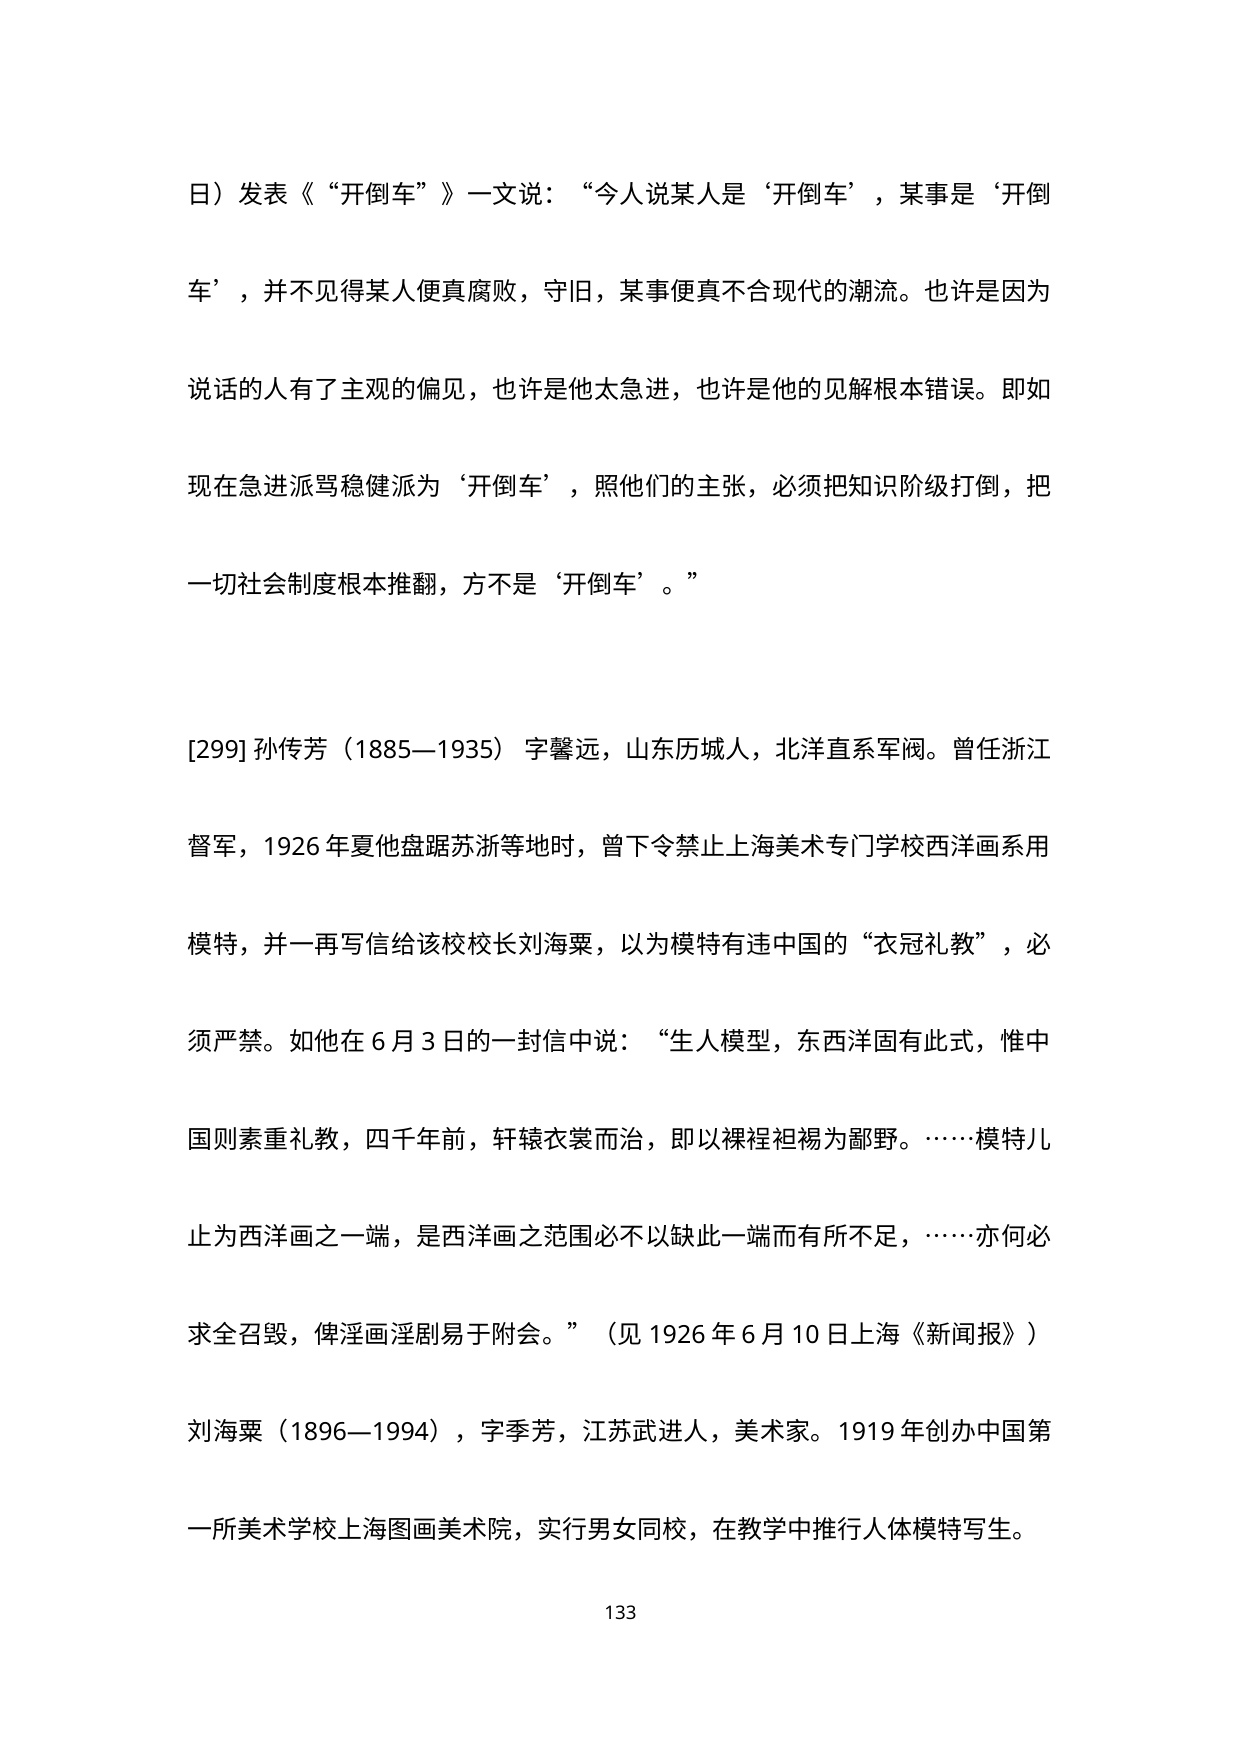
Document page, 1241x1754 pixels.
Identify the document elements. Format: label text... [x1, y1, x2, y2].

text [299] 孙传芳（1885—1935） 字馨远，山东历城人，北洋直系军阀。曾任浙江督军，1926年夏他盘踞苏浙等地时，曾下令禁止上海美术专门学校西洋画系用模特，并一再写信给该校校长刘海粟，以为模特有违中国的“衣冠礼教”，必须严禁。如他在6月3日的一封信中说：“生人模型，东西洋固有此式，惟中国则素重礼教，四千年前，轩辕衣裳而治，即以裸裎袒裼为鄙野。……模特儿止为西洋画之一端，是西洋画之范围必不以缺此一端而有所不足，……亦何必求全召毁，俾淫画淫剧易于附会。”（见1926年6月10日上海《新闻报》）刘海粟（1896—1994），字季芳，江苏武进人，美术家。1919年创办中国第一所美术学校上海图画美术院，实行男女同校，在教学中推行人体模特写生。 [187, 715, 1053, 1560]
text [187, 160, 1053, 615]
